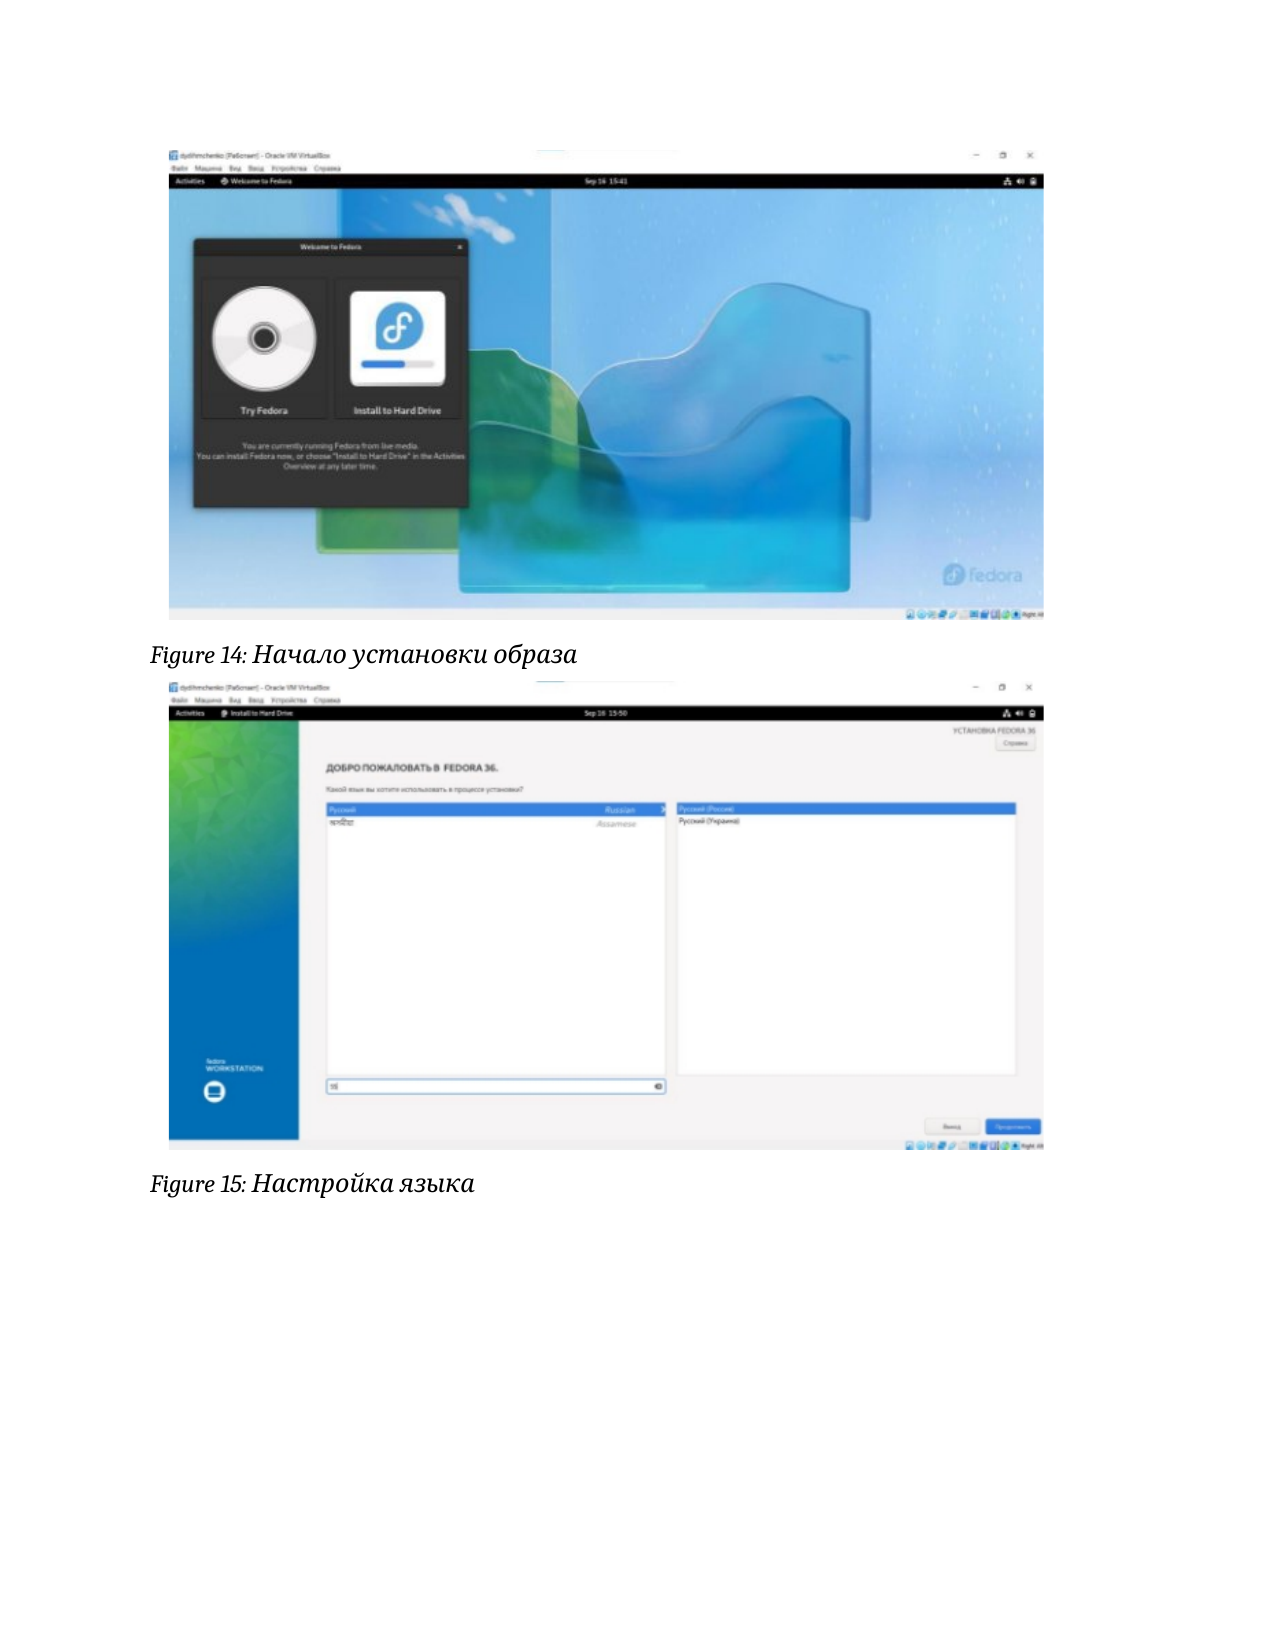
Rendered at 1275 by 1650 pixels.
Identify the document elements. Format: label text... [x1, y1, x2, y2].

text Figure 14: Начало установки образа [150, 641, 1125, 669]
picture [168, 681, 1044, 1150]
text Figure 15: Настройка языка [150, 1170, 1125, 1199]
picture [168, 150, 1044, 620]
